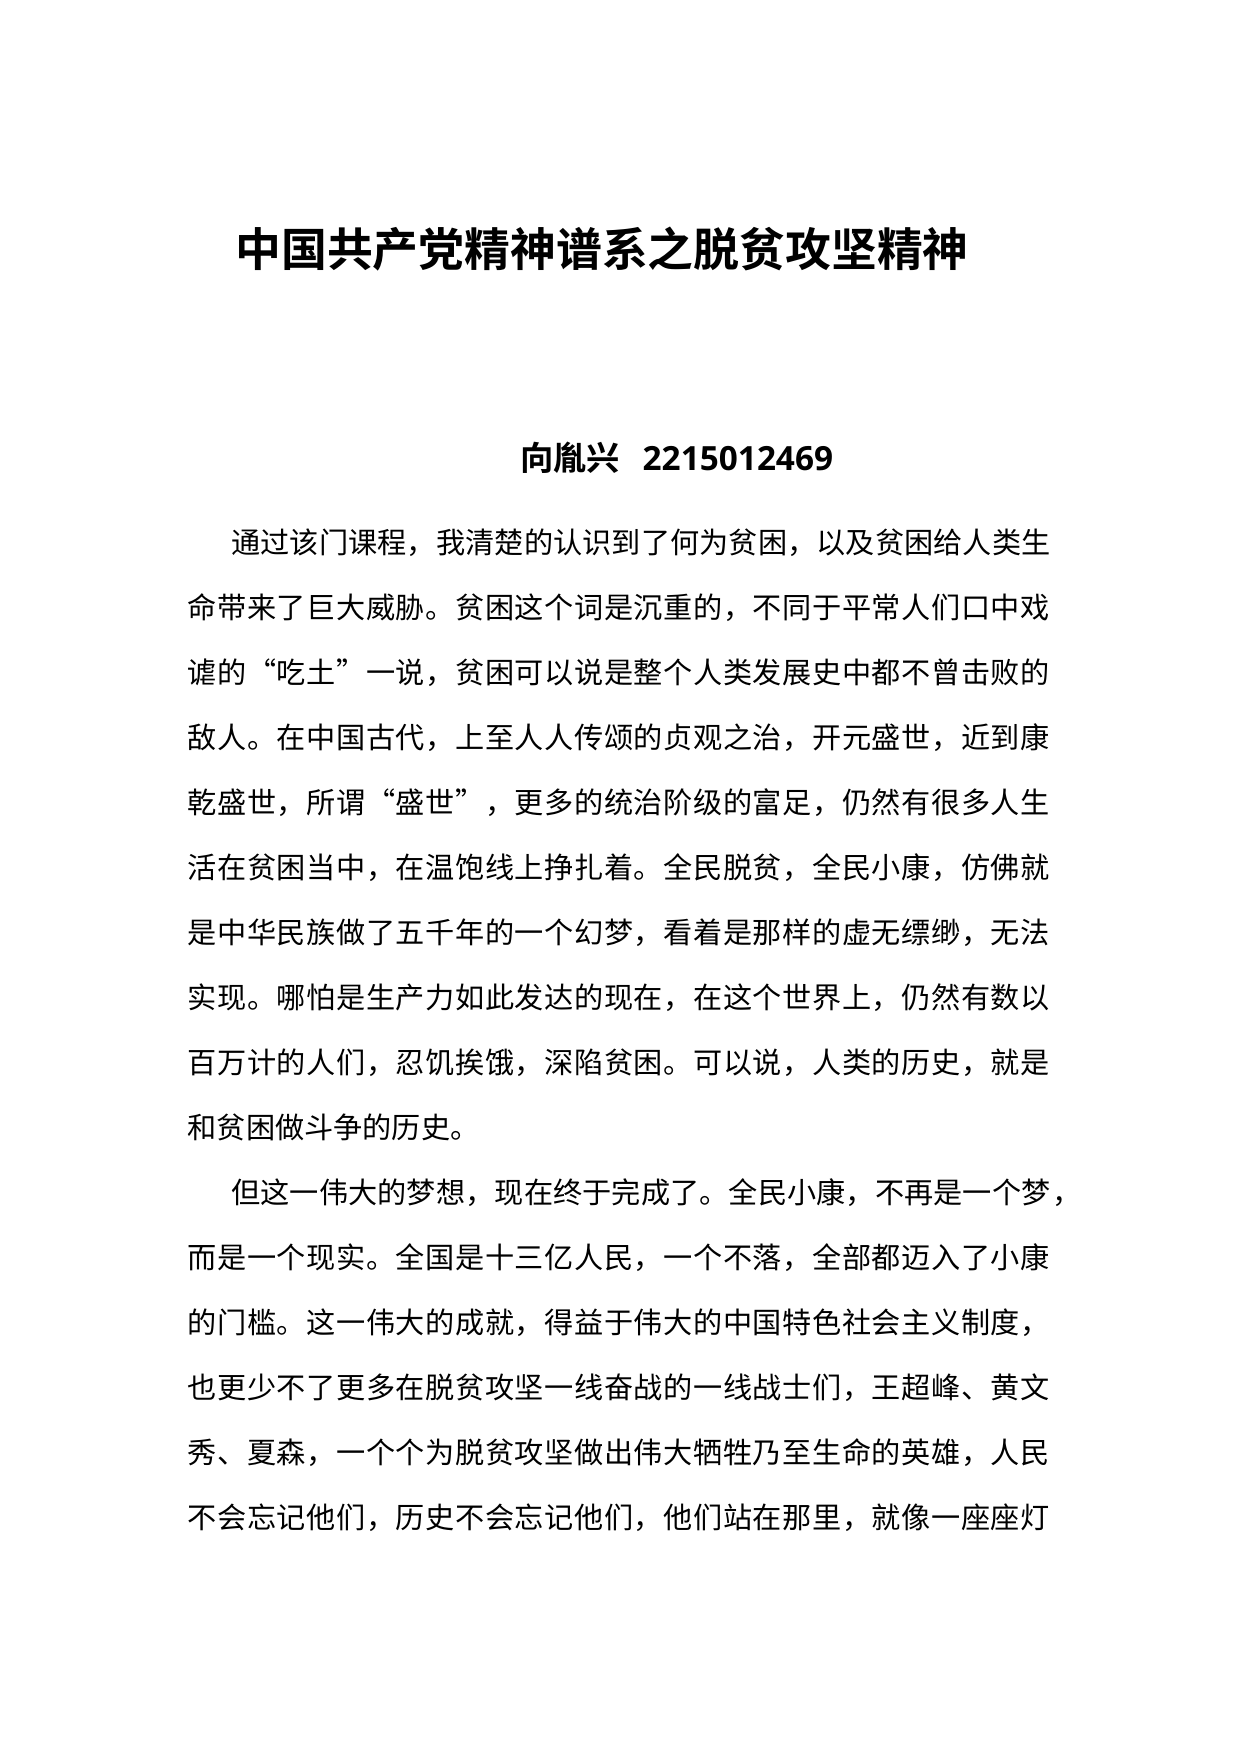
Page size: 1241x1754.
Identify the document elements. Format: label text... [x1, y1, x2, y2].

subtitle 向胤兴 2215012469 [187, 423, 1053, 488]
text 通过该门课程，我清楚的认识到了何为贫困，以及贫困给人类生命带来了巨大威胁。贫困这个词是沉重的，不同于平常人们口中戏谑的“吃土”一说，贫困可以说是整个人类发展史中都不曾击败的敌人。在中国古代，上至人人传颂的贞观之治，开元盛世，近到康乾盛世，所谓“盛世”，更多的统治阶级的富足，仍然有很多人生活在贫困当中，在温饱线上挣扎着。全民脱贫，全民小康，仿佛就是中华民族做了五千年的一个幻梦，看着是那样的虚无缥缈，无法实现。哪怕是生产力如此发达的现在，在这个世界上，仍然有数以百万计的人们，忍饥挨饿，深陷贫困。可以说，人类的历史，就是和贫困做斗争的历史。 [187, 509, 1053, 1159]
subtitle 中国共产党精神谱系之脱贫攻坚精神 [187, 197, 1053, 295]
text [187, 1159, 1053, 1549]
